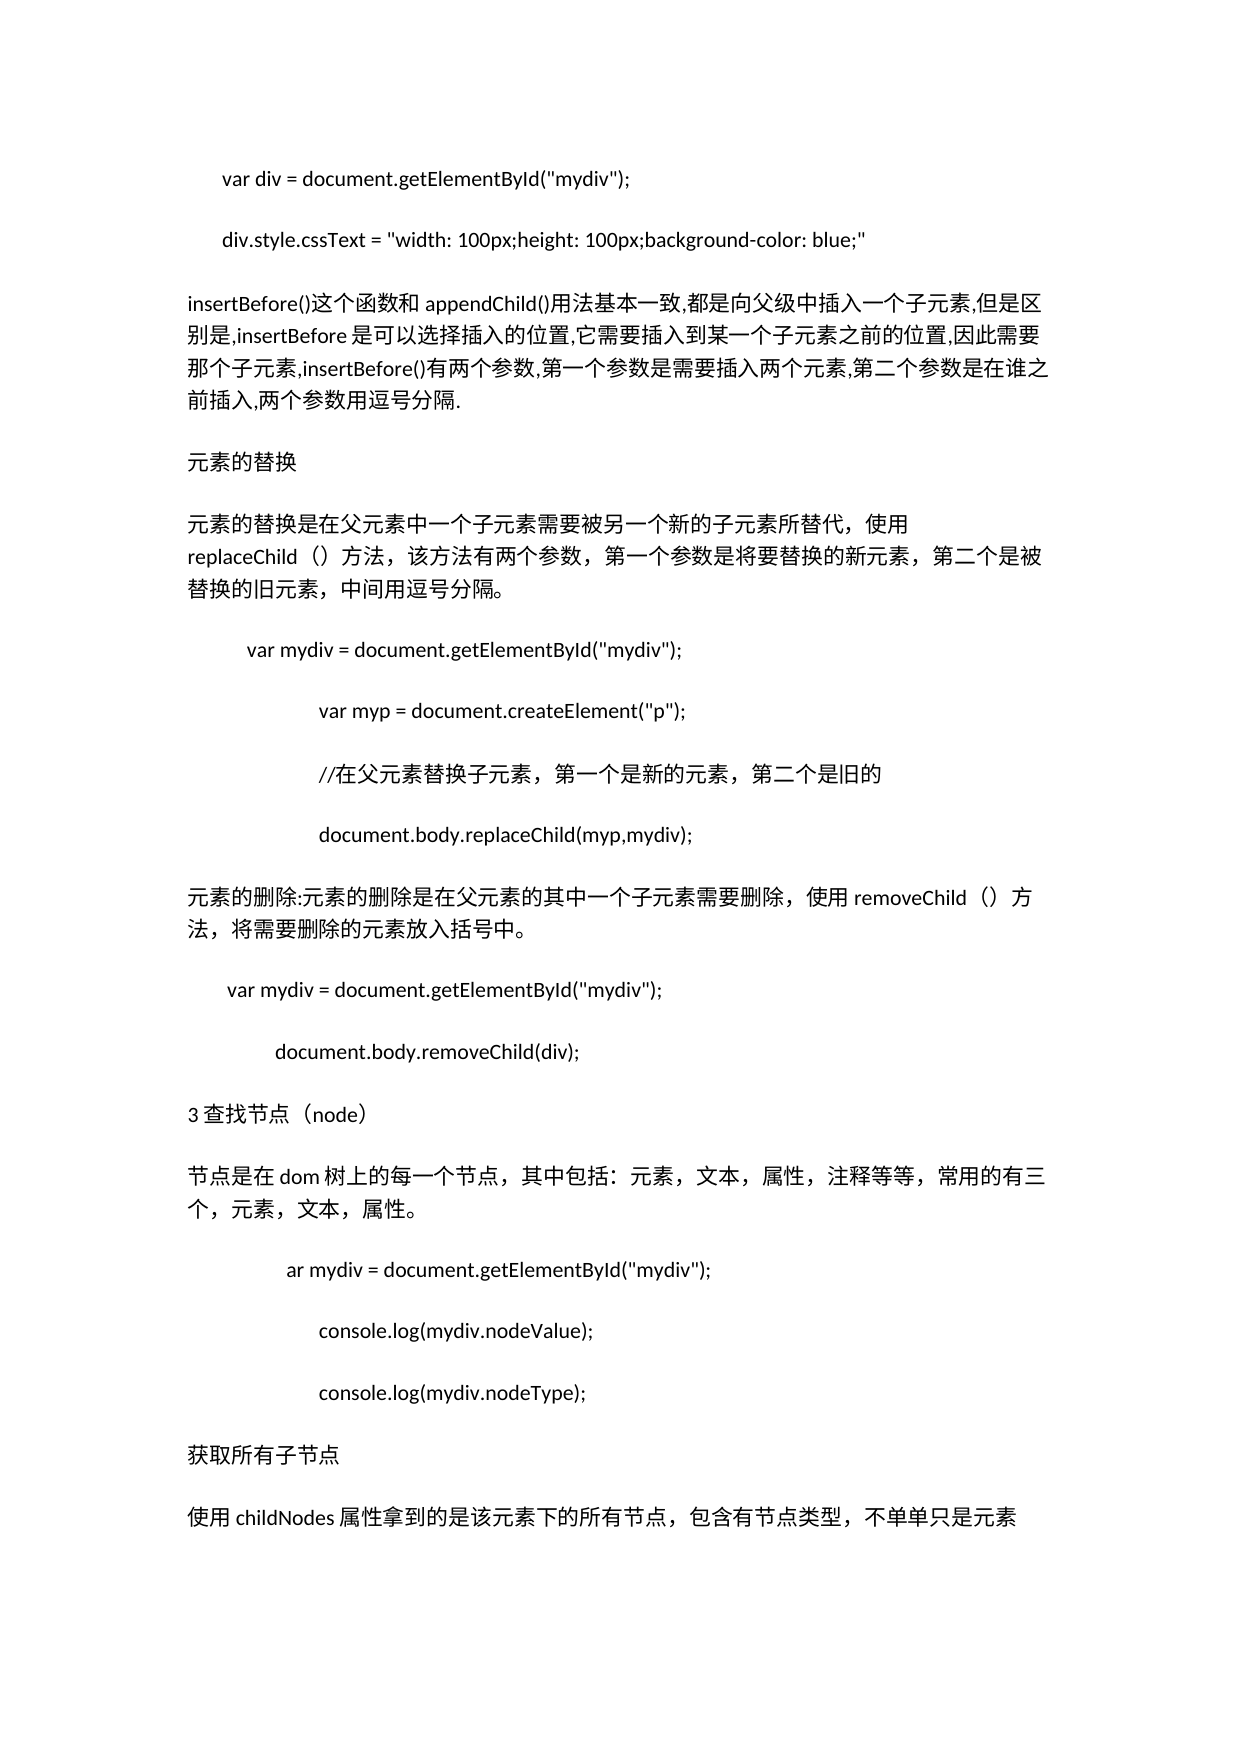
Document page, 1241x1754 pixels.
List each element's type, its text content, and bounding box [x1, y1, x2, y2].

text 节点是在dom树上的每一个节点，其中包括：元素，文本，属性，注释等等，常用的有三个，元素，文本，属性。 [187, 1159, 1053, 1224]
text console.log(mydiv.nodeValue); [187, 1314, 1053, 1347]
text document.body.removeChild(div); [187, 1035, 1053, 1068]
text 元素的替换 [187, 444, 1053, 477]
text console.log(mydiv.nodeType); [187, 1376, 1053, 1409]
text var mydiv = document.getElementById("mydiv"); [187, 633, 1053, 665]
text ar mydiv = document.getElementById("mydiv"); [187, 1253, 1053, 1285]
text //在父元素替换子元素，第一个是新的元素，第二个是旧的 [187, 756, 1053, 789]
text var div = document.getElementById("mydiv"); [187, 162, 1053, 194]
text 元素的替换是在父元素中一个子元素需要被另一个新的子元素所替代，使用replaceChild（）方法，该方法有两个参数，第一个参数是将要替换的新元素，第二个是被替换的旧元素，中间用逗号分隔。 [187, 506, 1053, 604]
text var mydiv = document.getElementById("mydiv"); [187, 974, 1053, 1006]
text document.body.replaceChild(myp,mydiv); [187, 818, 1053, 850]
text var myp = document.createElement("p"); [187, 694, 1053, 727]
text 使用childNodes属性拿到的是该元素下的所有节点，包含有节点类型，不单单只是元素 [187, 1499, 1053, 1532]
text insertBefore()这个函数和appendChild()用法基本一致,都是向父级中插入一个子元素,但是区别是,insertBefore是可以选择插入的位置,它需要插入到某一个子元素之前的位置,因此需要那个子元素,insertBefore()有两个参数,第一个参数是需要插入两个元素,第二个参数是在谁之前插入,两个参数用逗号分隔. [187, 285, 1053, 415]
text 3查找节点（node） [187, 1097, 1053, 1129]
text 获取所有子节点 [187, 1438, 1053, 1470]
text 元素的删除:元素的删除是在父元素的其中一个子元素需要删除，使用removeChild（）方法，将需要删除的元素放入括号中。 [187, 879, 1053, 944]
text div.style.cssText = "width: 100px;height: 100px;background-color: blue;" [187, 224, 1053, 256]
